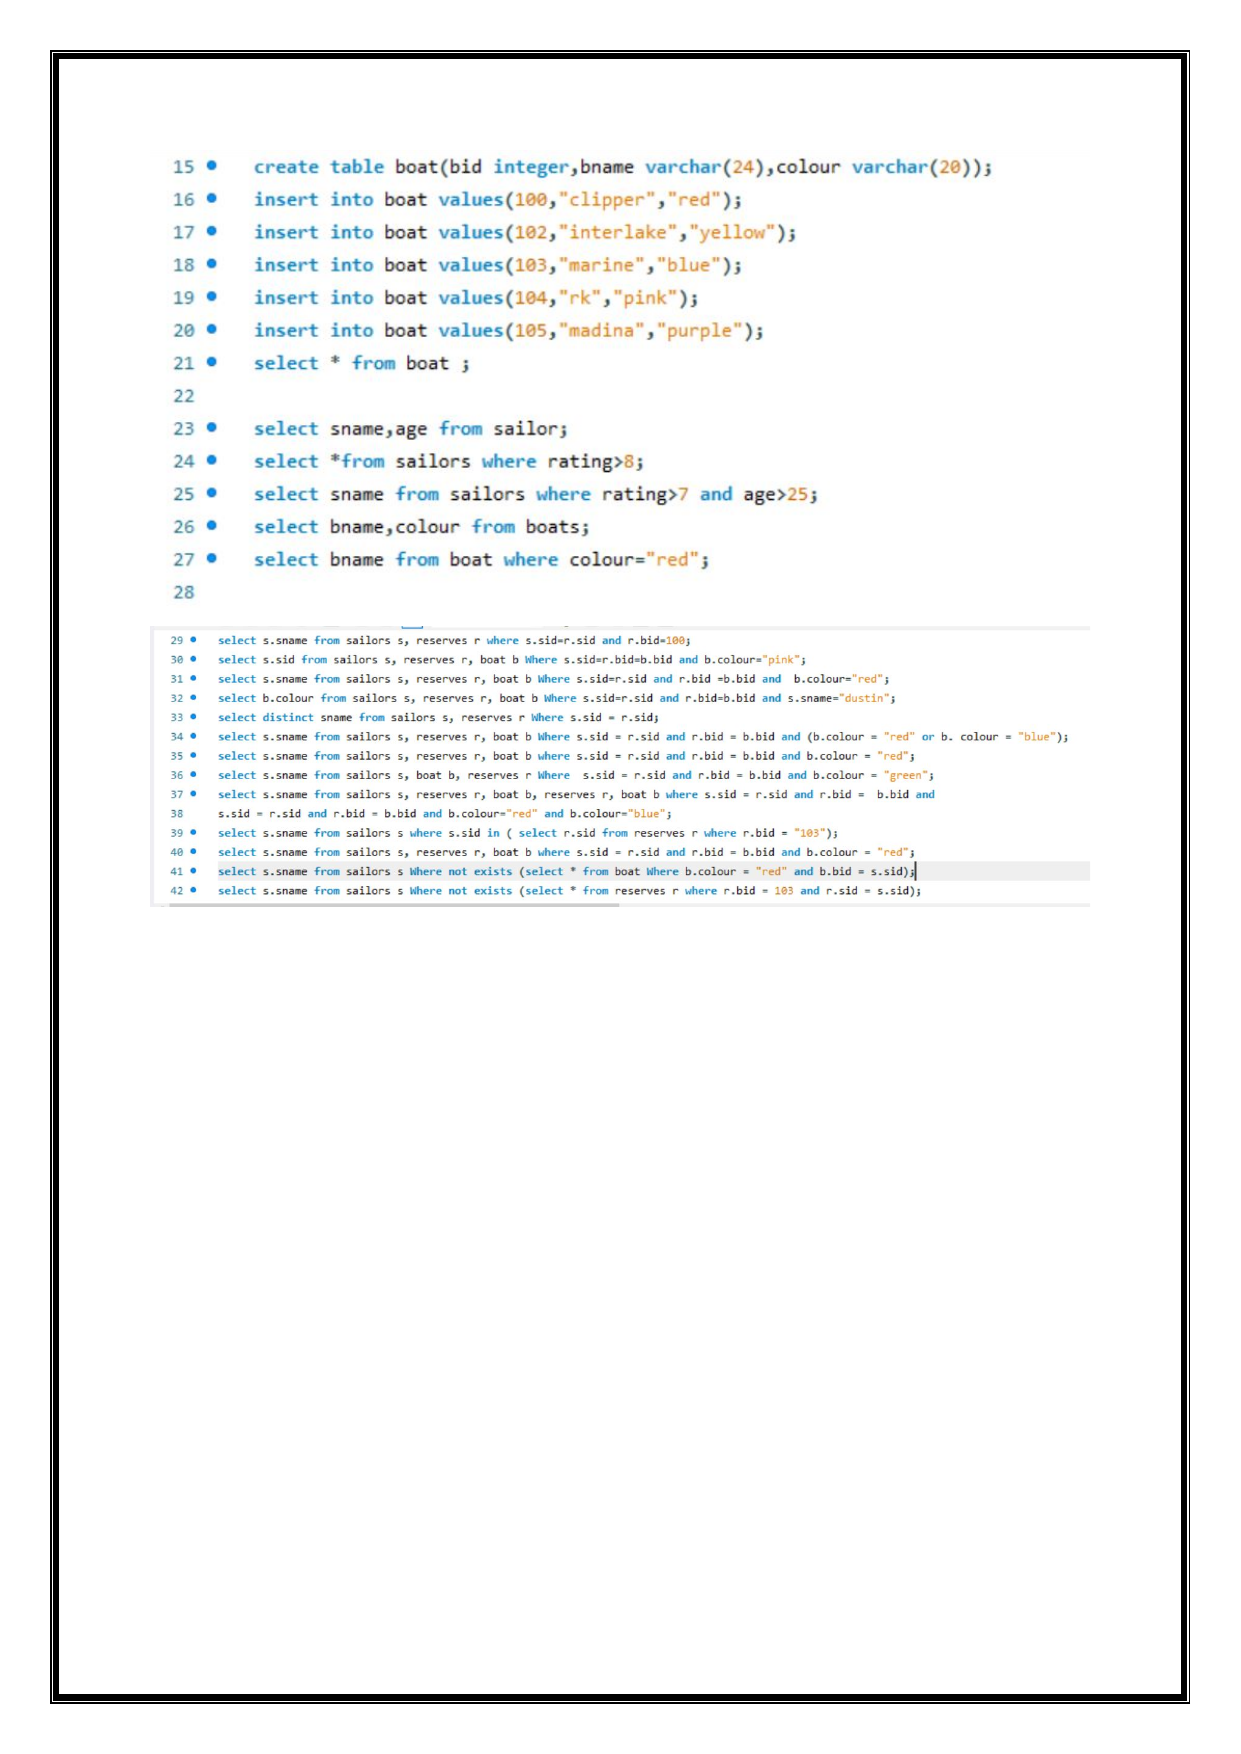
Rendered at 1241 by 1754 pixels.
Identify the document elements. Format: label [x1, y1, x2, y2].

picture [150, 626, 1091, 907]
picture [150, 150, 1091, 608]
